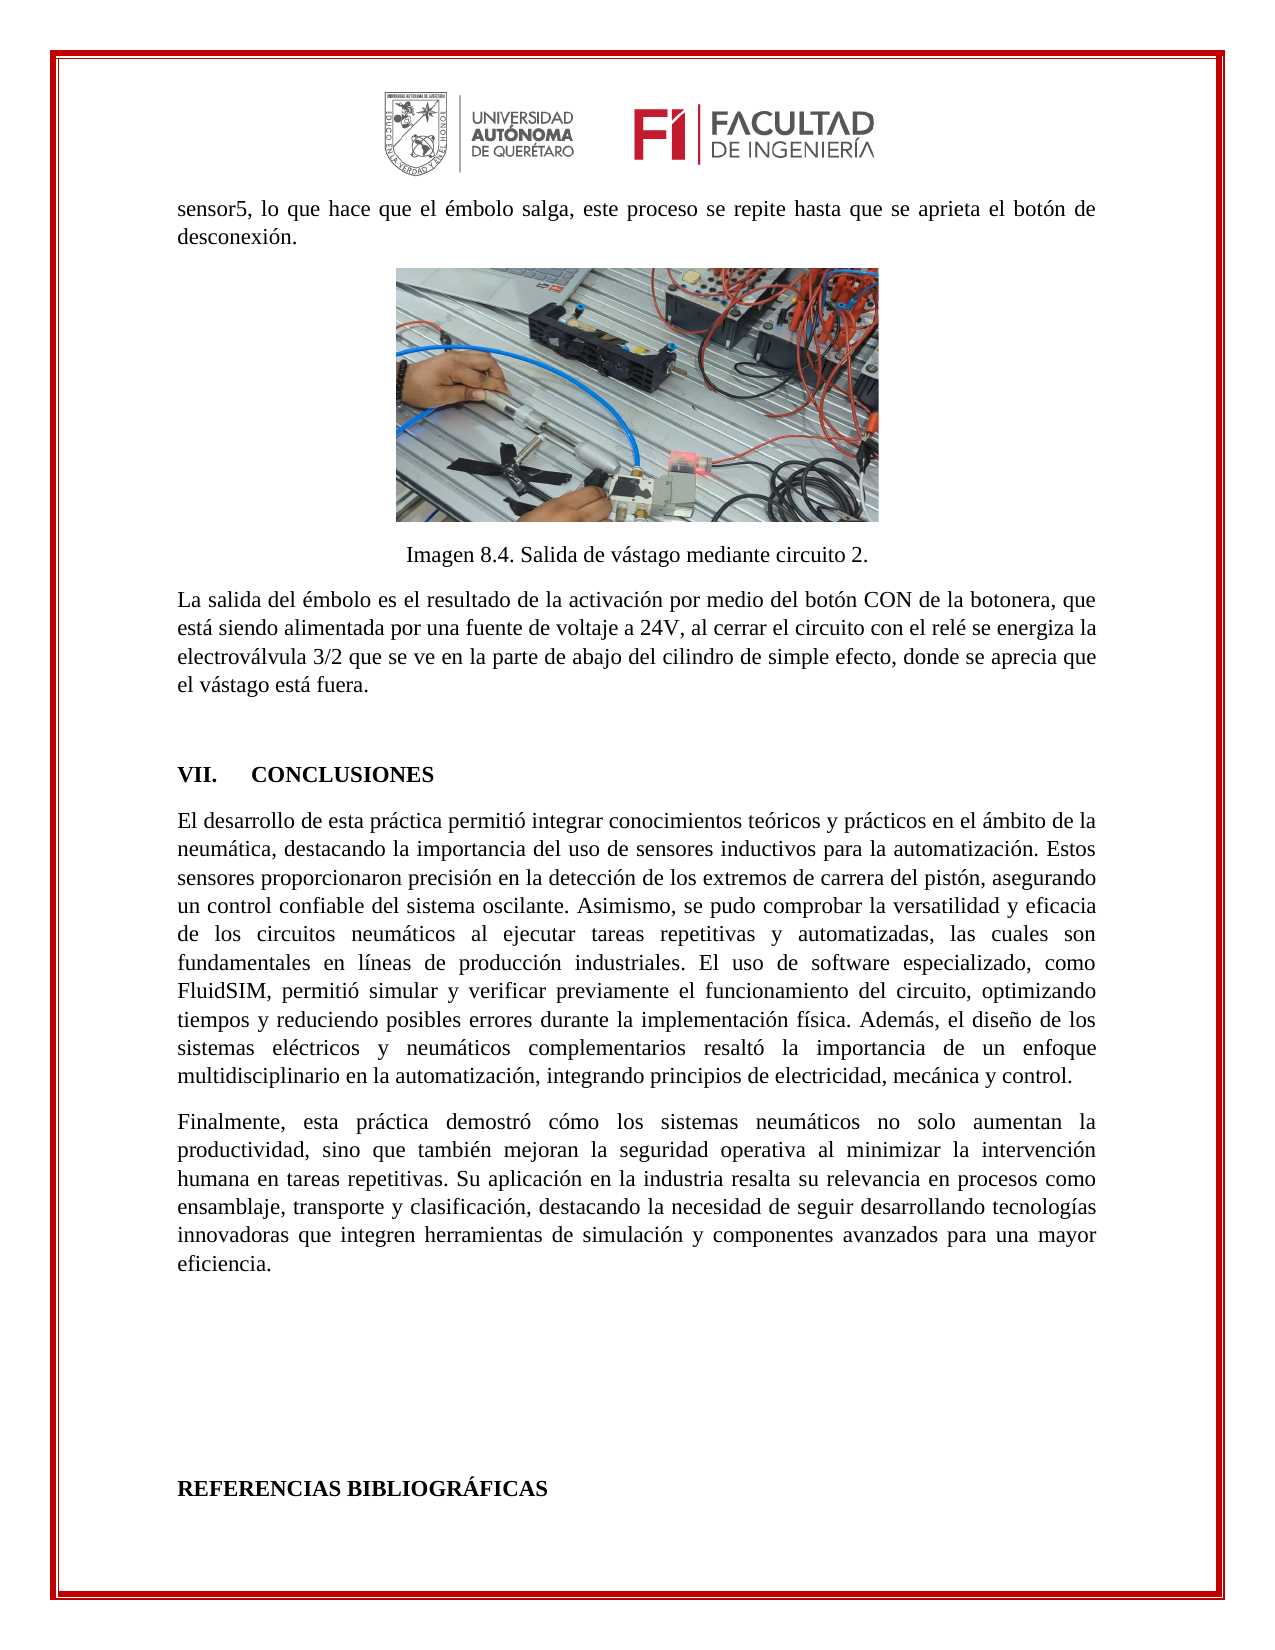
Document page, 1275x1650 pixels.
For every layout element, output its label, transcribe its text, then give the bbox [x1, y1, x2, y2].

text El desarrollo de esta práctica permitió integrar conocimientos teóricos y prácticos en el ámbito de la neumática, destacando la importancia del uso de sensores inductivos para la automatización. Estos sensores proporcionaron precisión en la detección de los extremos de carrera del pistón, asegurando un control confiable del sistema oscilante. Asimismo, se pudo comprobar la versatilidad y eficacia de los circuitos neumáticos al ejecutar tareas repetitivas y automatizadas, las cuales son fundamentales en líneas de producción industriales. El uso de software especializado, como FluidSIM, permitió simular y verificar previamente el funcionamiento del circuito, optimizando tiempos y reduciendo posibles errores durante la implementación física. Además, el diseño de los sistemas eléctricos y neumáticos complementarios resaltó la importancia de un enfoque multidisciplinario en la automatización, integrando principios de electricidad, mecánica y control. [177, 807, 1098, 1089]
picture [396, 268, 879, 522]
text Finalmente, esta práctica demostró cómo los sistemas neumáticos no solo aumentan la productividad, sino que también mejoran la seguridad operativa al minimizar la intervención humana en tareas repetitivas. Su aplicación en la industria resalta su relevancia en procesos como ensamblaje, transporte y clasificación, destacando la necesidad de seguir desarrollando tecnologías innovadoras que integren herramientas de simulación y componentes avanzados para una mayor eficiencia. [177, 1108, 1098, 1276]
text VII. CONCLUSIONES [177, 762, 1098, 788]
picture [368, 73, 907, 195]
text La salida del émbolo es el resultado de la activación por medio del botón CON de la botonera, que está siendo alimentada por una fuente de voltaje a 24V, al cerrar el circuito con el relé se energiza la electroválvula 3/2 que se ve en la parte de abajo del cilindro de simple efecto, donde se aprecia que el vástago está fuera. [177, 586, 1098, 698]
text Imagen 8.4. Salida de vástago mediante circuito 2. [177, 541, 1098, 567]
text REFERENCIAS BIBLIOGRÁFICAS [177, 1475, 1098, 1502]
